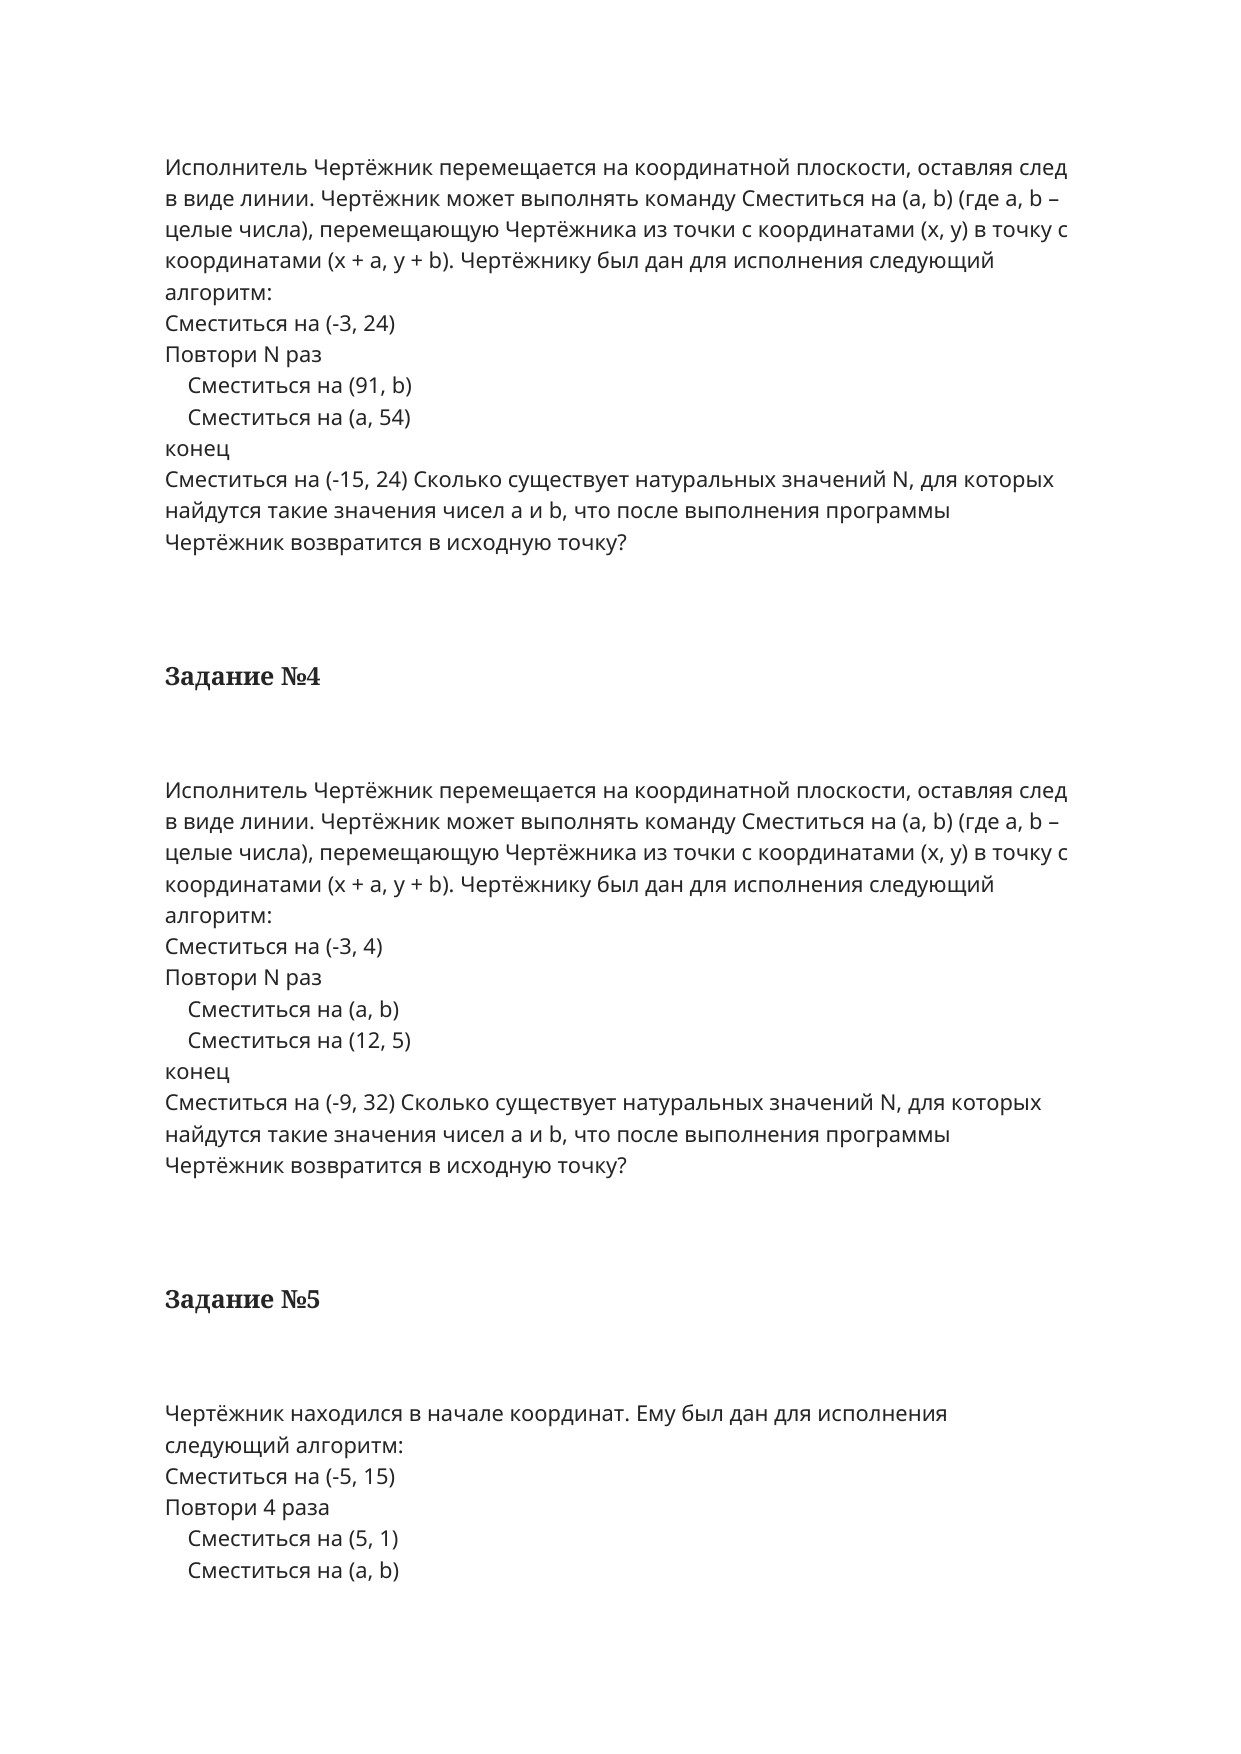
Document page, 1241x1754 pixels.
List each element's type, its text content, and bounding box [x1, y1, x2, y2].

text Исполнитель Чертёжник перемещается на координатной плоскости, оставляя след в виде линии. Чертёжник может выполнять команду Сместиться на (a, b) (где a, b – целые числа), перемещающую Чертёжника из точки с координатами (x, y) в точку с координатами (x + a, y + b). Чертёжнику был дан для исполнения следующий алгоритм: Сместиться на (-3, 24) Повтори N раз Сместиться на (91, b) Сместиться на (a, 54) конец Сместиться на (-15, 24) Сколько существует натуральных значений N, для которых найдутся такие значения чисел a и b, что после выполнения программы Чертёжник возвратится в исходную точку? [164, 150, 1076, 556]
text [164, 1397, 1076, 1584]
subtitle Задание №5 [164, 1280, 1063, 1316]
subtitle Задание №4 [164, 656, 1063, 692]
text Исполнитель Чертёжник перемещается на координатной плоскости, оставляя след в виде линии. Чертёжник может выполнять команду Сместиться на (a, b) (где a, b – целые числа), перемещающую Чертёжника из точки с координатами (x, y) в точку с координатами (x + a, y + b). Чертёжнику был дан для исполнения следующий алгоритм: Сместиться на (-3, 4) Повтори N раз Сместиться на (a, b) Сместиться на (12, 5) конец Сместиться на (-9, 32) Сколько существует натуральных значений N, для которых найдутся такие значения чисел a и b, что после выполнения программы Чертёжник возвратится в исходную точку? [164, 773, 1076, 1180]
